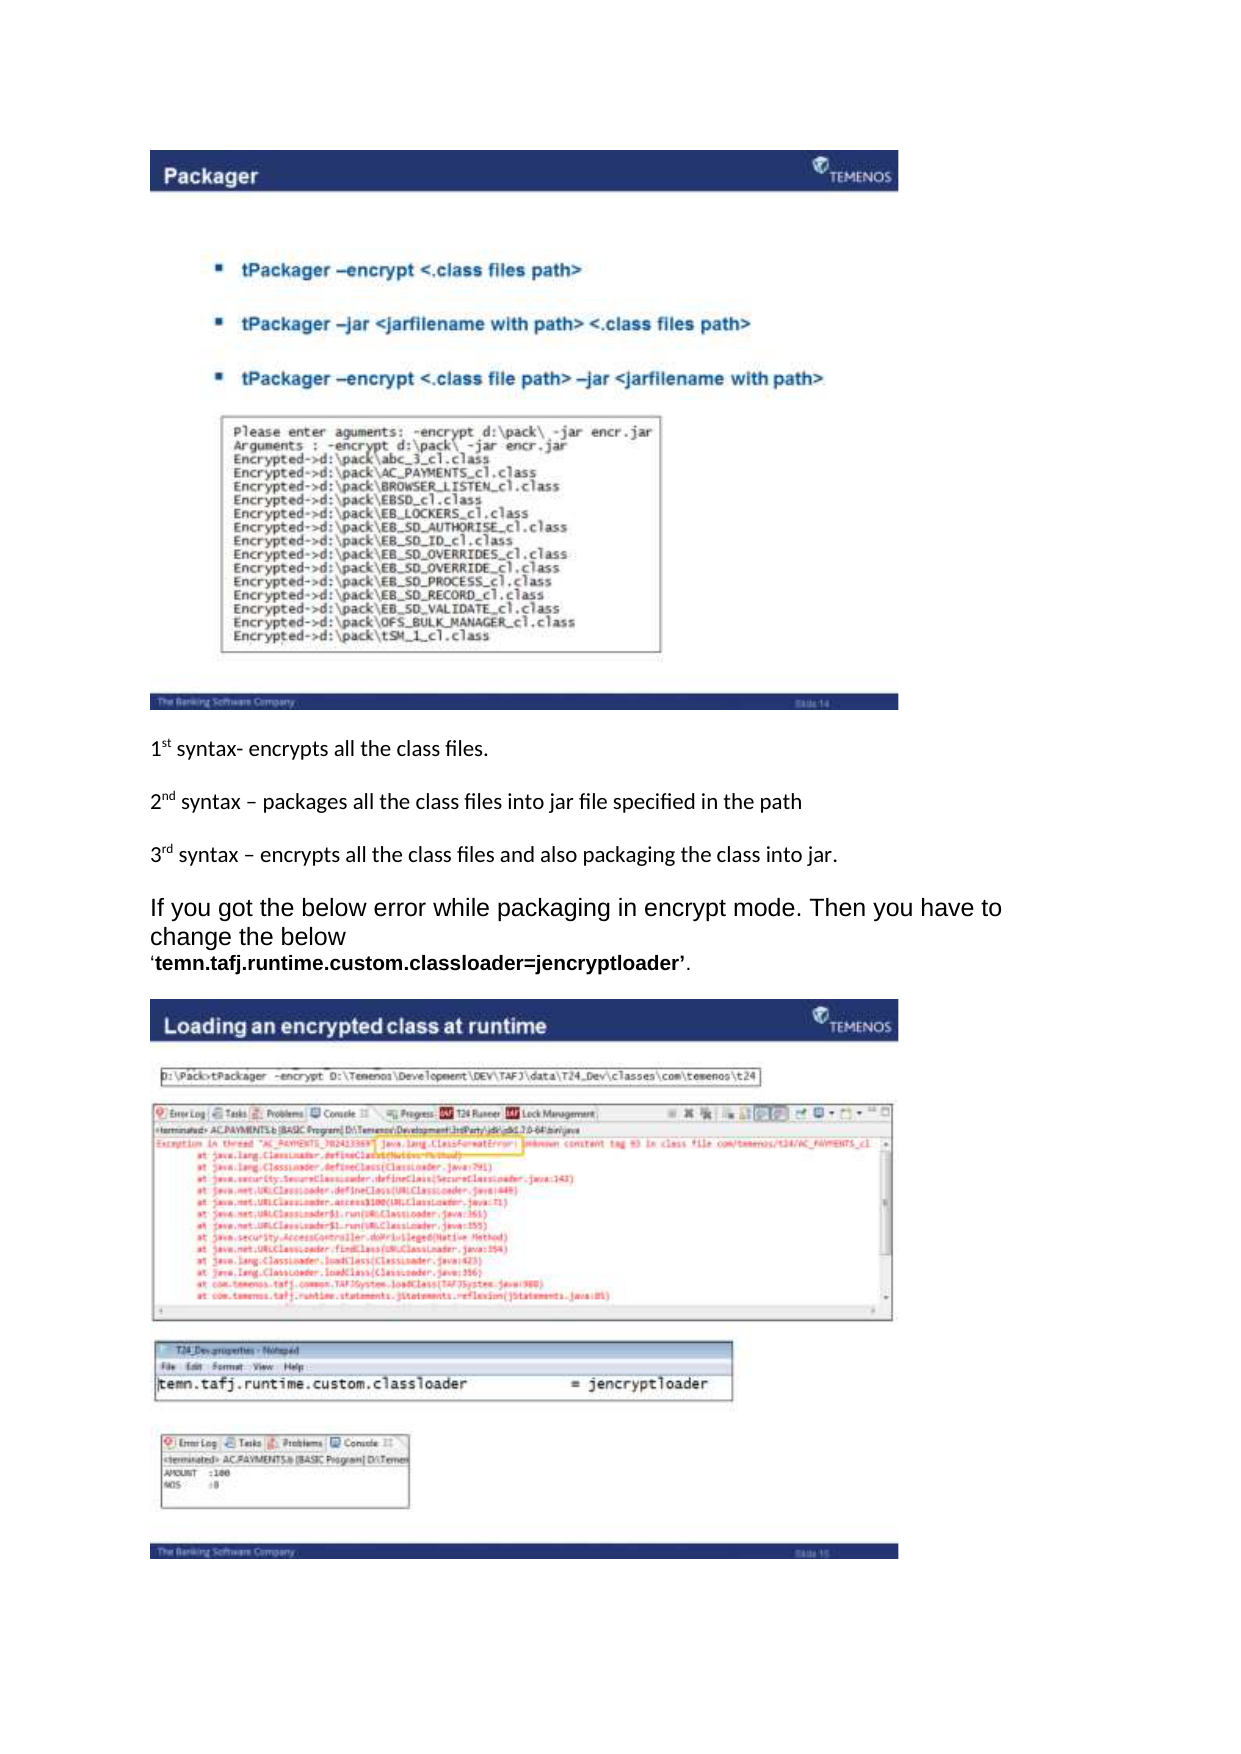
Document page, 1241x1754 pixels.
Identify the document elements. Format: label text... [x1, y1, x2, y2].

text If you got the below error while packaging in encrypt mode. Then you have to change the below [150, 893, 1090, 951]
text 1st syntax- encrypts all the class files. [150, 734, 1090, 762]
text 2nd syntax – packages all the class files into jar file specified in the path [150, 787, 1090, 815]
text 3rd syntax – encrypts all the class files and also packaging the class into jar. [150, 840, 1090, 868]
text ‘temn.tafj.runtime.custom.classloader=jencryptloader’. [150, 951, 1090, 975]
